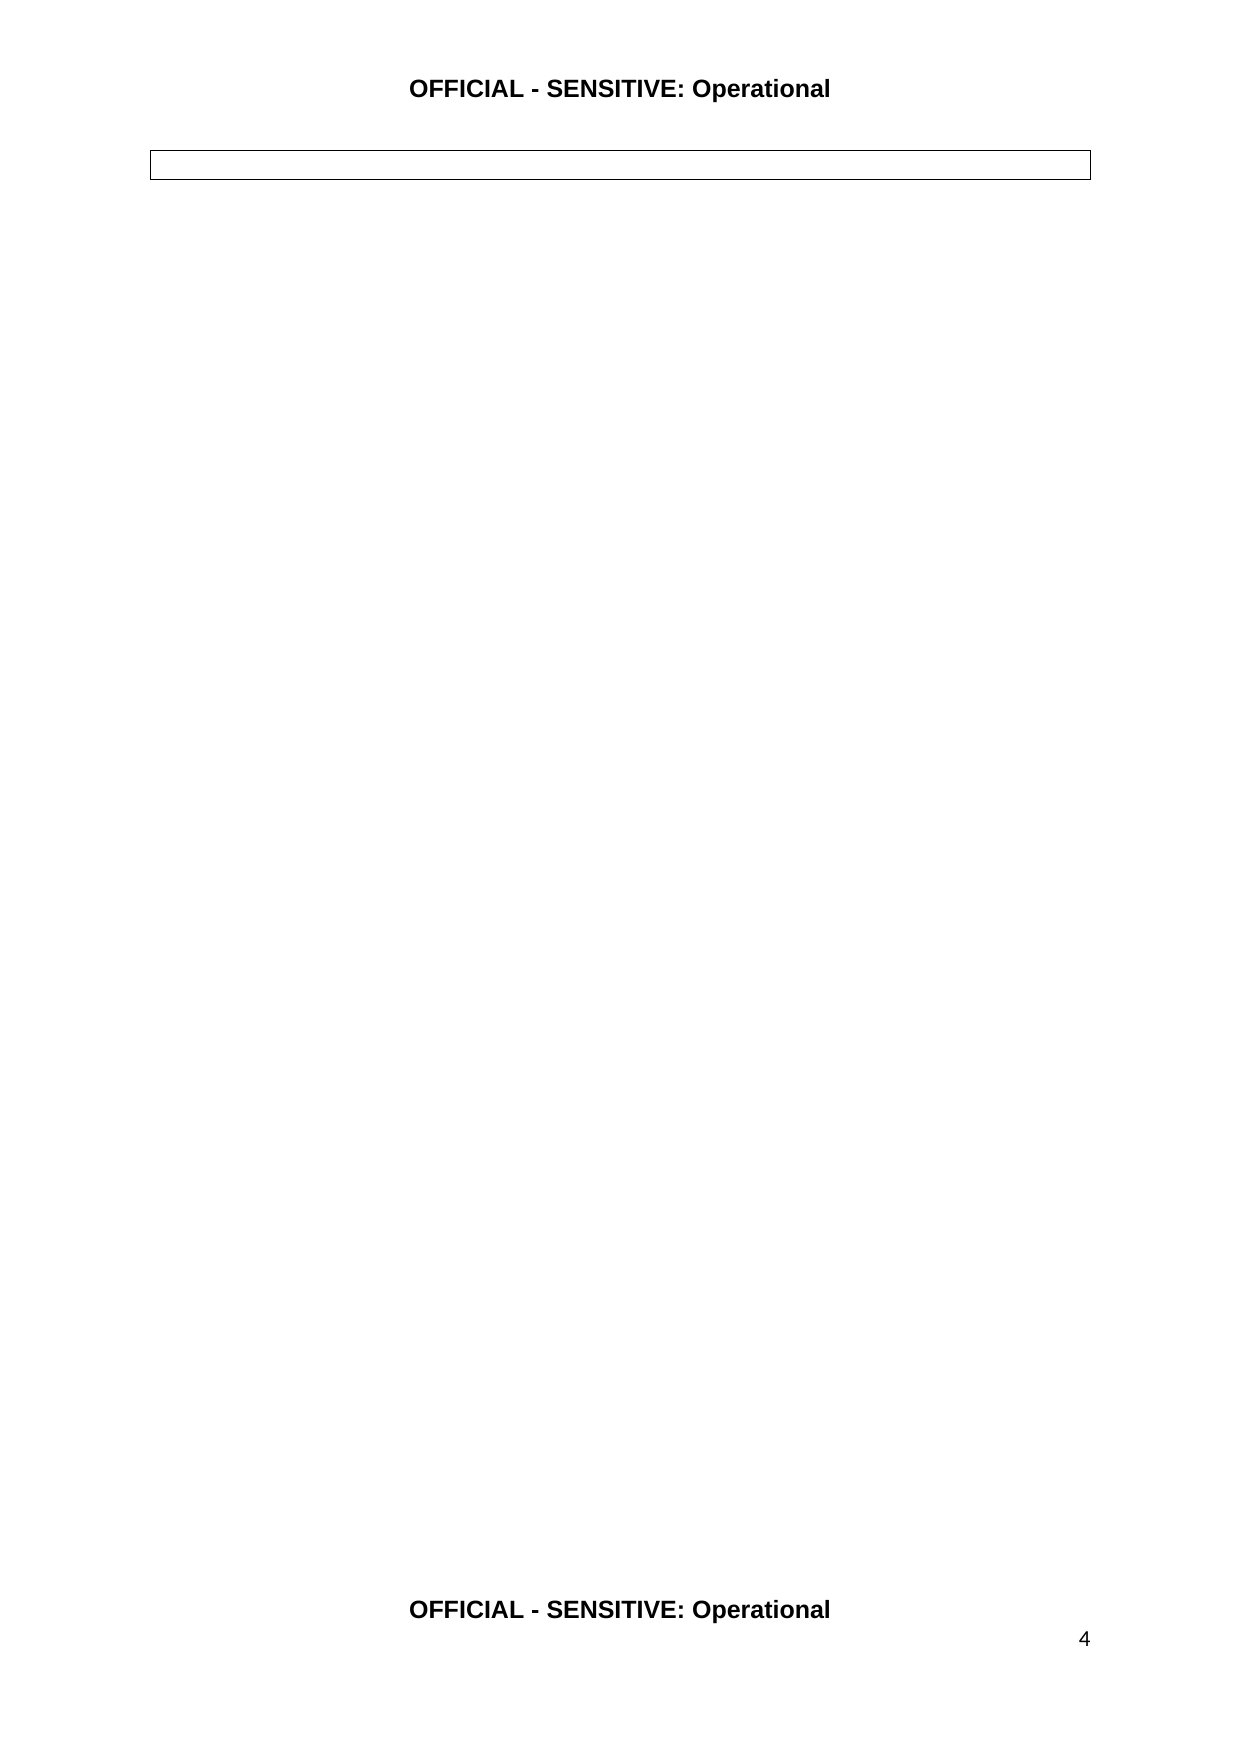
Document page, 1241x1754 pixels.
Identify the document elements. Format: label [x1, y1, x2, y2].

table_cell [151, 151, 1090, 179]
